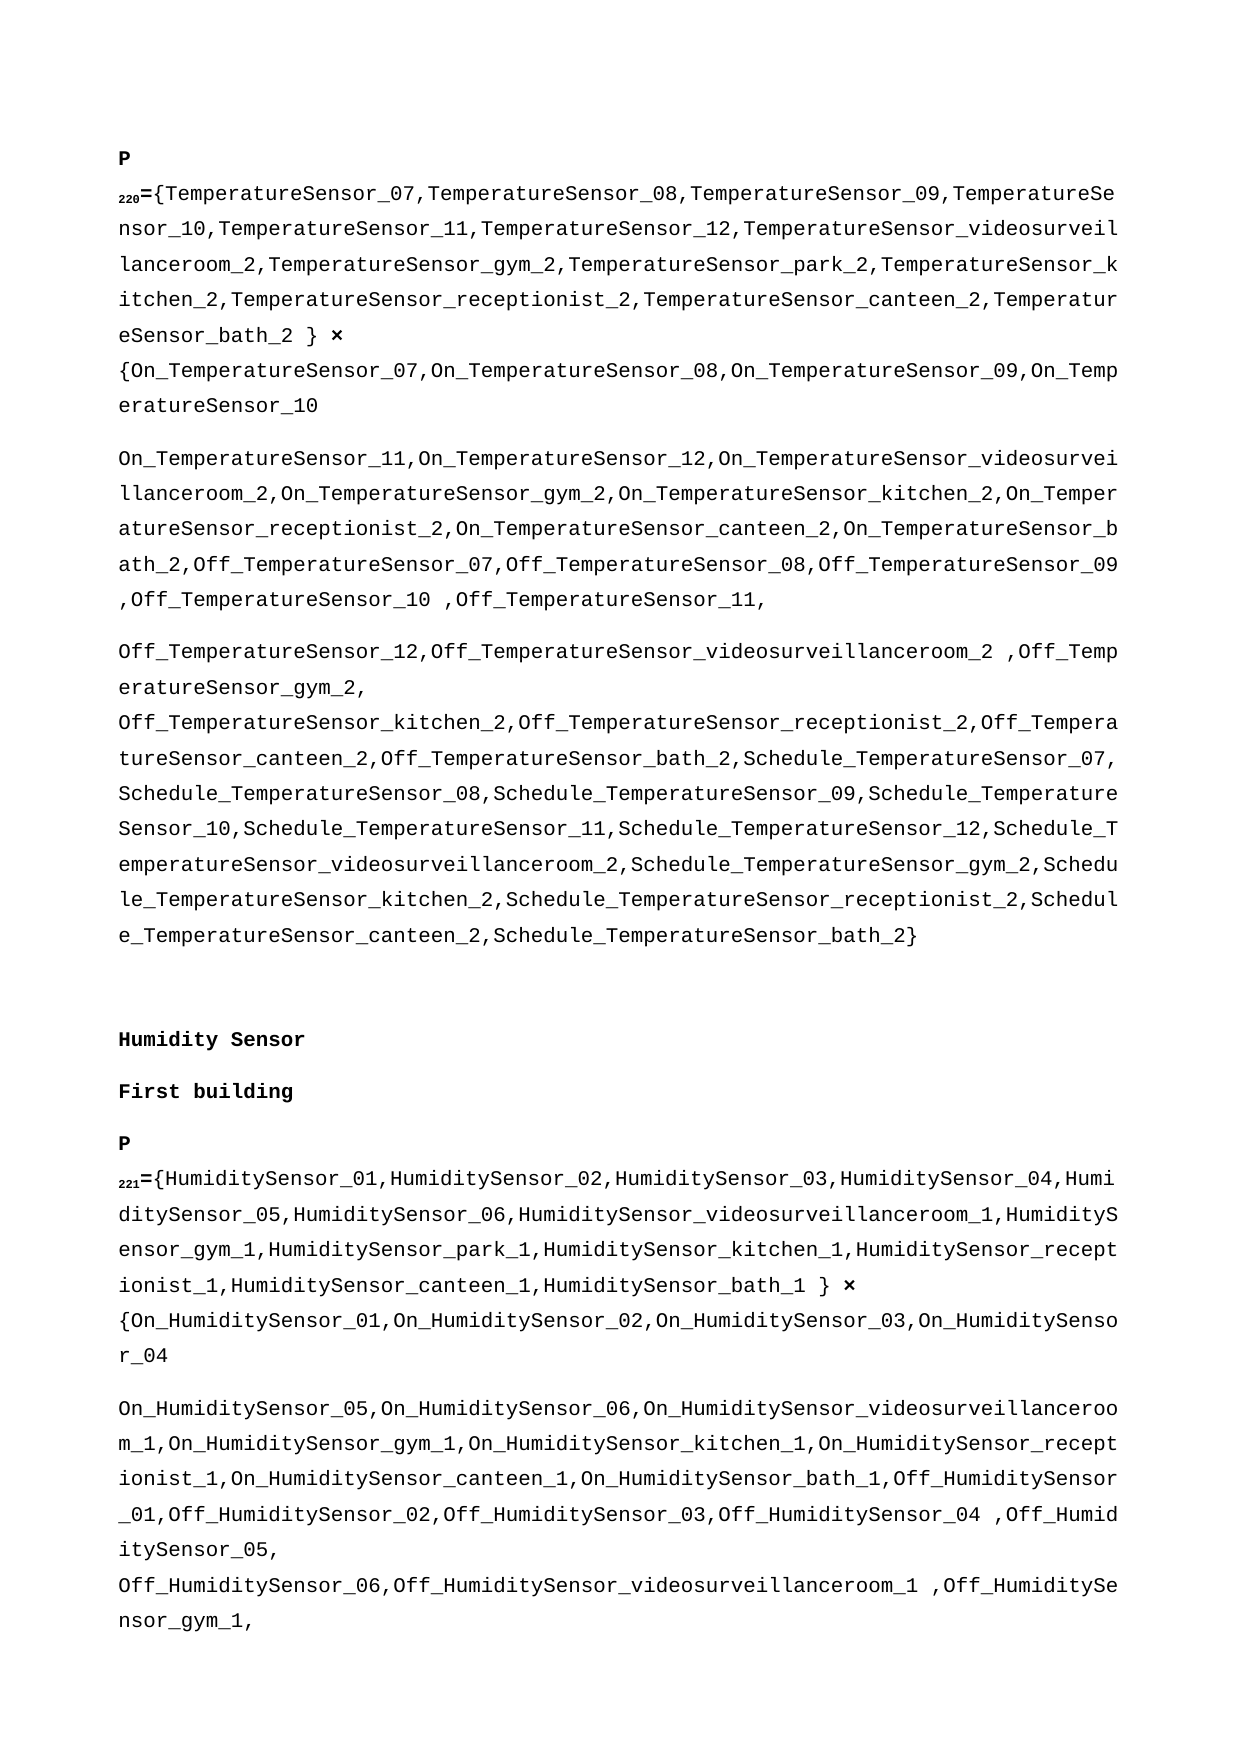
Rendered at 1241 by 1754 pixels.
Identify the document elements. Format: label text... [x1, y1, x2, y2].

text Humidity Sensor [118, 1029, 1122, 1052]
text P221={HumiditySensor_01,HumiditySensor_02,HumiditySensor_03,HumiditySensor_04,HumiditySensor_05,HumiditySensor_06,HumiditySensor_videosurveillanceroom_1,HumiditySensor_gym_1,HumiditySensor_park_1,HumiditySensor_kitchen_1,HumiditySensor_receptionist_1,HumiditySensor_canteen_1,HumiditySensor_bath_1 } × {On_HumiditySensor_01,On_HumiditySensor_02,On_HumiditySensor_03,On_HumiditySensor_04 [118, 1133, 1122, 1369]
text P220={TemperatureSensor_07,TemperatureSensor_08,TemperatureSensor_09,TemperatureSensor_10,TemperatureSensor_11,TemperatureSensor_12,TemperatureSensor_videosurveillanceroom_2,TemperatureSensor_gym_2,TemperatureSensor_park_2,TemperatureSensor_kitchen_2,TemperatureSensor_receptionist_2,TemperatureSensor_canteen_2,TemperatureSensor_bath_2 } × {On_TemperatureSensor_07,On_TemperatureSensor_08,On_TemperatureSensor_09,On_TemperatureSensor_10 [118, 148, 1122, 419]
text First building [118, 1081, 1122, 1104]
text On_TemperatureSensor_11,On_TemperatureSensor_12,On_TemperatureSensor_videosurveillanceroom_2,On_TemperatureSensor_gym_2,On_TemperatureSensor_kitchen_2,On_TemperatureSensor_receptionist_2,On_TemperatureSensor_canteen_2,On_TemperatureSensor_bath_2,Off_TemperatureSensor_07,Off_TemperatureSensor_08,Off_TemperatureSensor_09,Off_TemperatureSensor_10 ,Off_TemperatureSensor_11, [118, 448, 1122, 613]
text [118, 1398, 1122, 1634]
text Off_TemperatureSensor_12,Off_TemperatureSensor_videosurveillanceroom_2 ,Off_TemperatureSensor_gym_2, Off_TemperatureSensor_kitchen_2,Off_TemperatureSensor_receptionist_2,Off_TemperatureSensor_canteen_2,Off_TemperatureSensor_bath_2,Schedule_TemperatureSensor_07,Schedule_TemperatureSensor_08,Schedule_TemperatureSensor_09,Schedule_TemperatureSensor_10,Schedule_TemperatureSensor_11,Schedule_TemperatureSensor_12,Schedule_TemperatureSensor_videosurveillanceroom_2,Schedule_TemperatureSensor_gym_2,Schedule_TemperatureSensor_kitchen_2,Schedule_TemperatureSensor_receptionist_2,Schedule_TemperatureSensor_canteen_2,Schedule_TemperatureSensor_bath_2} [118, 641, 1122, 948]
